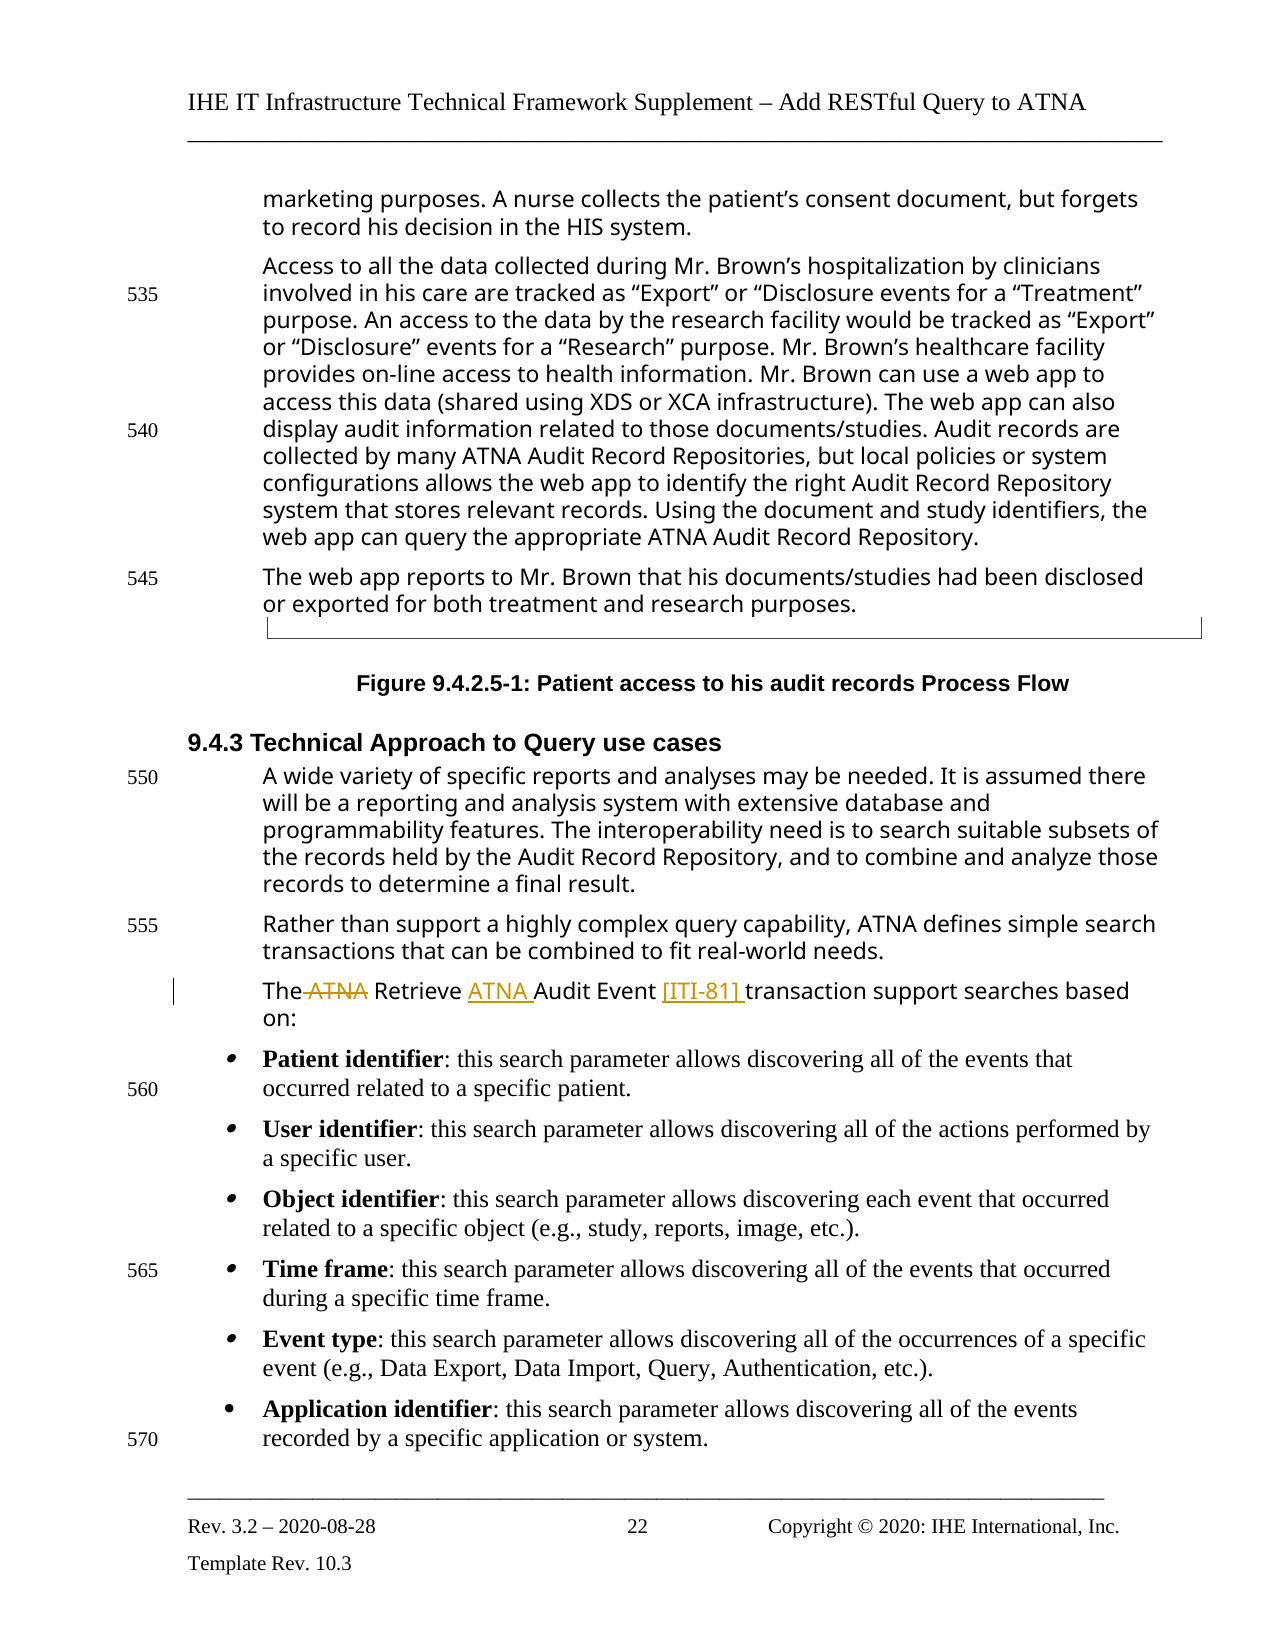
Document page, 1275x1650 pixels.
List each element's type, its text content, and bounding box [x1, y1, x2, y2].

list Object identifier: this search parameter allows discovering each event that occurred related to a specific object (e.g., study, reports, image, etc.). [225, 1184, 1162, 1242]
subtitle 9.4.3 Technical Approach to Query use cases [187, 728, 1162, 757]
title Figure 9.4.2.5-1: Patient access to his audit records Process Flow [262, 669, 1162, 697]
list Time frame: this search parameter allows discovering all of the events that occurred during a specific time frame. [225, 1254, 1162, 1312]
list Application identifier: this search parameter allows discovering all of the events recorded by a specific application or system. [225, 1394, 1162, 1452]
text The Retrieve Audit Event transaction support searches based on: [262, 977, 1162, 1032]
picture [262, 617, 1215, 652]
text Rather than support a highly complex query capability, ATNA defines simple search transactions that can be combined to fit real-world needs. [262, 911, 1162, 965]
list User identifier: this search parameter allows discovering all of the actions performed by a specific user. [225, 1114, 1162, 1172]
list Patient identifier: this search parameter allows discovering all of the events that occurred related to a specific patient. [225, 1044, 1162, 1102]
list Event type: this search parameter allows discovering all of the occurrences of a specific event (e.g., Data Export, Data Import, Query, Authentication, etc.). [225, 1324, 1162, 1382]
text A wide variety of specific reports and analyses may be needed. It is assumed there will be a reporting and analysis system with extensive database and programmability features. The interoperability need is to search suitable subsets of the records held by the Audit Record Repository, and to combine and analyze those records to determine a final result. [262, 763, 1162, 898]
text The web app reports to Mr. Brown that his documents/studies had been disclosed or exported for both treatment and research purposes. [262, 563, 1162, 617]
